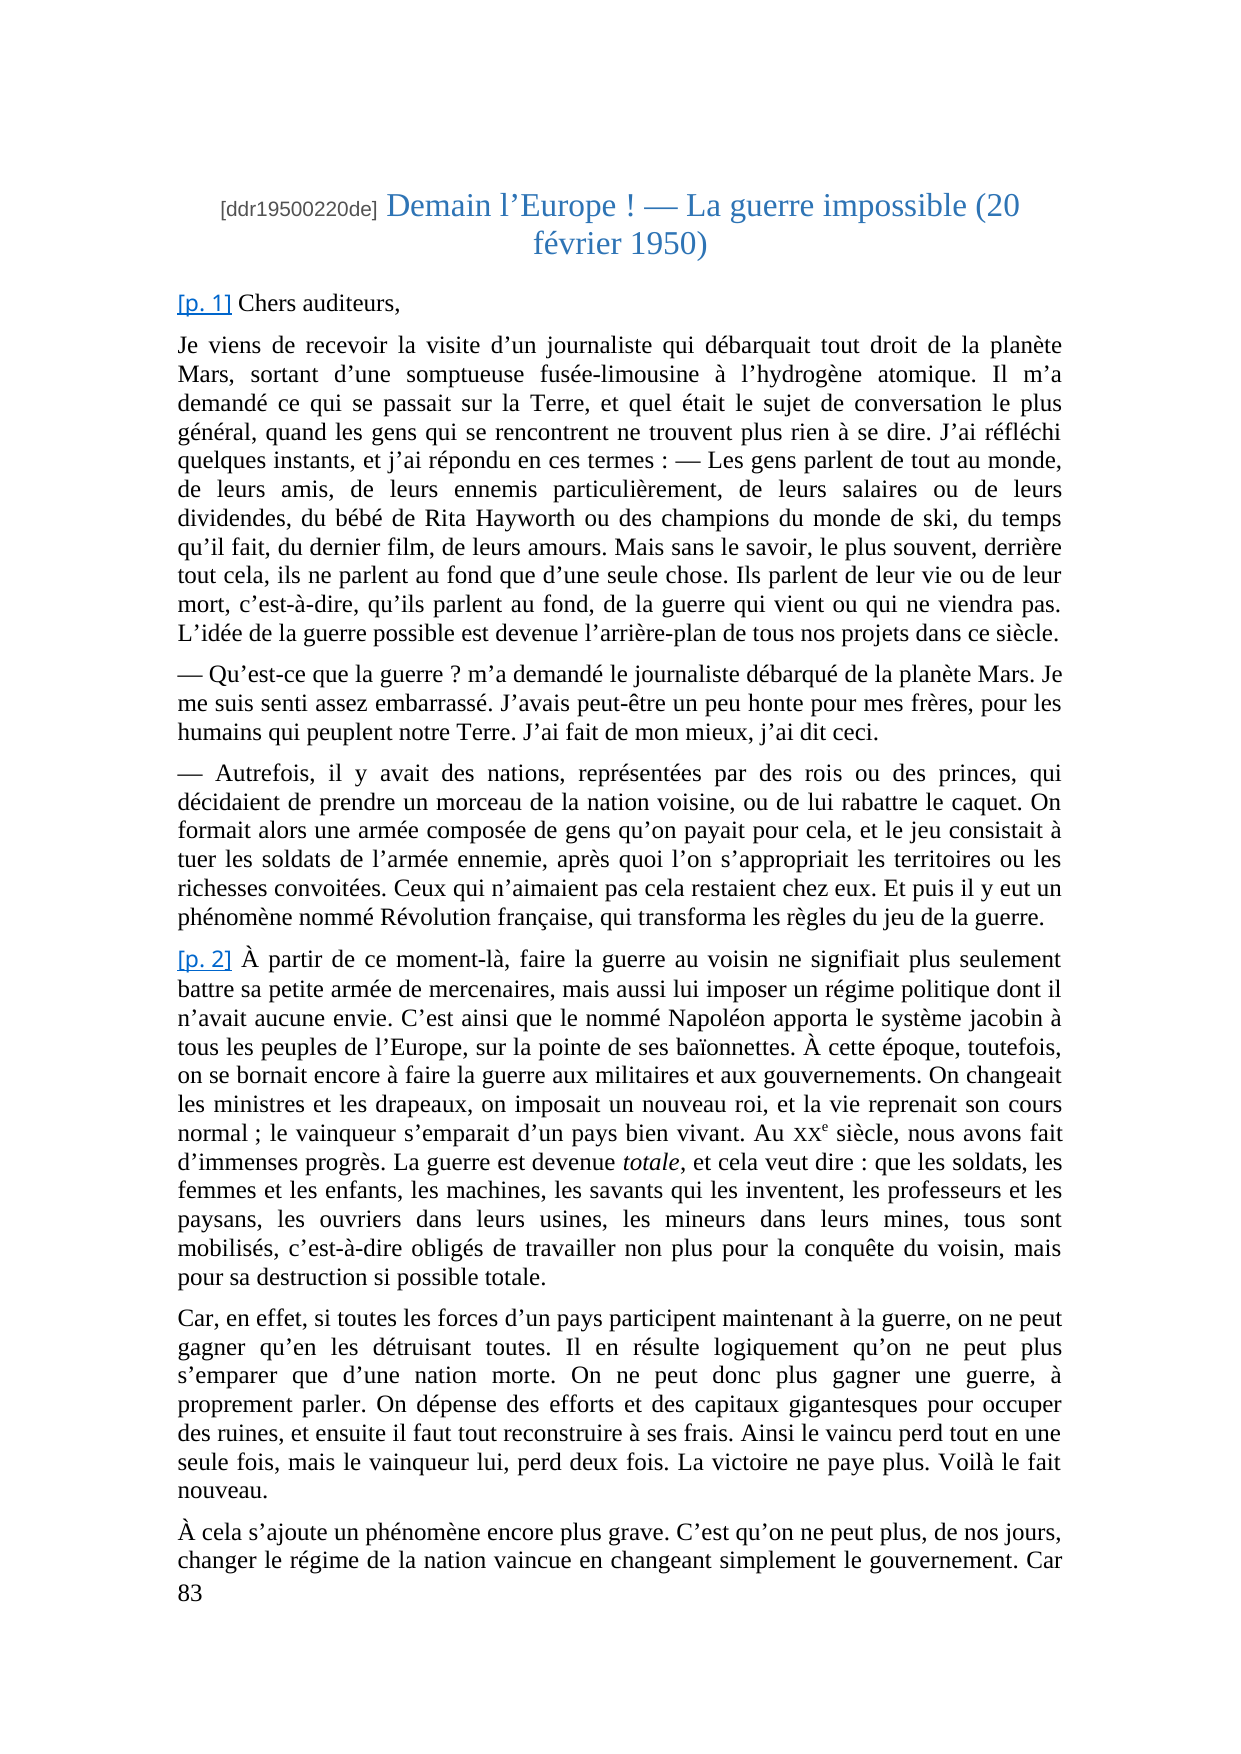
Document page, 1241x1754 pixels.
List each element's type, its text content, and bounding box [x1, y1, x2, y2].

text Je viens de recevoir la visite d’un journaliste qui débarquait tout droit de la planète Mars, sortant d’une somptueuse fusée-limousine à l’hydrogène atomique. Il m’a demandé ce qui se passait sur la Terre, et quel était le sujet de conversation le plus général, quand les gens qui se rencontrent ne trouvent plus rien à se dire. J’ai réfléchi quelques instants, et j’ai répondu en ces termes : — Les gens parlent de tout au monde, de leurs amis, de leurs ennemis particulièrement, de leurs salaires ou de leurs dividendes, du bébé de Rita Hayworth ou des champions du monde de ski, du temps qu’il fait, du dernier film, de leurs amours. Mais sans le savoir, le plus souvent, derrière tout cela, ils ne parlent au fond que d’une seule chose. Ils parlent de leur vie ou de leur mort, c’est-à-dire, qu’ils parlent au fond, de la guerre qui vient ou qui ne viendra pas. L’idée de la guerre possible est devenue l’arrière-plan de tous nos projets dans ce siècle. [177, 331, 1063, 647]
text Car, en effet, si toutes les forces d’un pays participent maintenant à la guerre, on ne peut gagner qu’en les détruisant toutes. Il en résulte logiquement qu’on ne peut plus s’emparer que d’une nation morte. On ne peut donc plus gagner une guerre, à proprement parler. On dépense des efforts et des capitaux gigantesques pour occuper des ruines, et ensuite il faut tout reconstruire à ses frais. Ainsi le vaincu perd tout en une seule fois, mais le vainqueur lui, perd deux fois. La victoire ne paye plus. Voilà le fait nouveau. [177, 1303, 1063, 1504]
text [p. 1] Chers auditeurs, [177, 287, 1063, 318]
text [p. 2] À partir de ce moment-là, faire la guerre au voisin ne signifiait plus seulement battre sa petite armée de mercenaires, mais aussi lui imposer un régime politique dont il n’avait aucune envie. C’est ainsi que le nommé Napoléon apporta le système jacobin à tous les peuples de l’Europe, sur la pointe de ses baïonnettes. À cette époque, toutefois, on se bornait encore à faire la guerre aux militaires et aux gouvernements. On changeait les ministres et les drapeaux, on imposait un nouveau roi, et la vie reprenait son cours normal ; le vainqueur s’emparait d’un pays bien vivant. Au xxe siècle, nous avons fait d’immenses progrès. La guerre est devenue totale, et cela veut dire : que les soldats, les femmes et les enfants, les machines, les savants qui les inventent, les professeurs et les paysans, les ouvriers dans leurs usines, les mineurs dans leurs mines, tous sont mobilisés, c’est-à-dire obligés de travailler non plus pour la conquête du voisin, mais pour sa destruction si possible totale. [177, 943, 1063, 1291]
text — Autrefois, il y avait des nations, représentées par des rois ou des princes, qui décidaient de prendre un morceau de la nation voisine, ou de lui rabattre le caquet. On formait alors une armée composée de gens qu’on payait pour cela, et le jeu consistait à tuer les soldats de l’armée ennemie, après quoi l’on s’appropriait les territoires ou les richesses convoitées. Ceux qui n’aimaient pas cela restaient chez eux. Et puis il y eut un phénomène nommé Révolution française, qui transforma les règles du jeu de la guerre. [177, 758, 1063, 931]
text — Qu’est-ce que la guerre ? m’a demandé le journaliste débarqué de la planète Mars. Je me suis senti assez embarrassé. J’avais peut-être un peu honte pour mes frères, pour les humains qui peuplent notre Terre. J’ai fait de mon mieux, j’ai dit ceci. [177, 659, 1063, 746]
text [177, 1517, 1063, 1574]
subtitle [ddr19500220de] Demain l’Europe ! — La guerre impossible (20 février 1950) [177, 185, 1063, 262]
